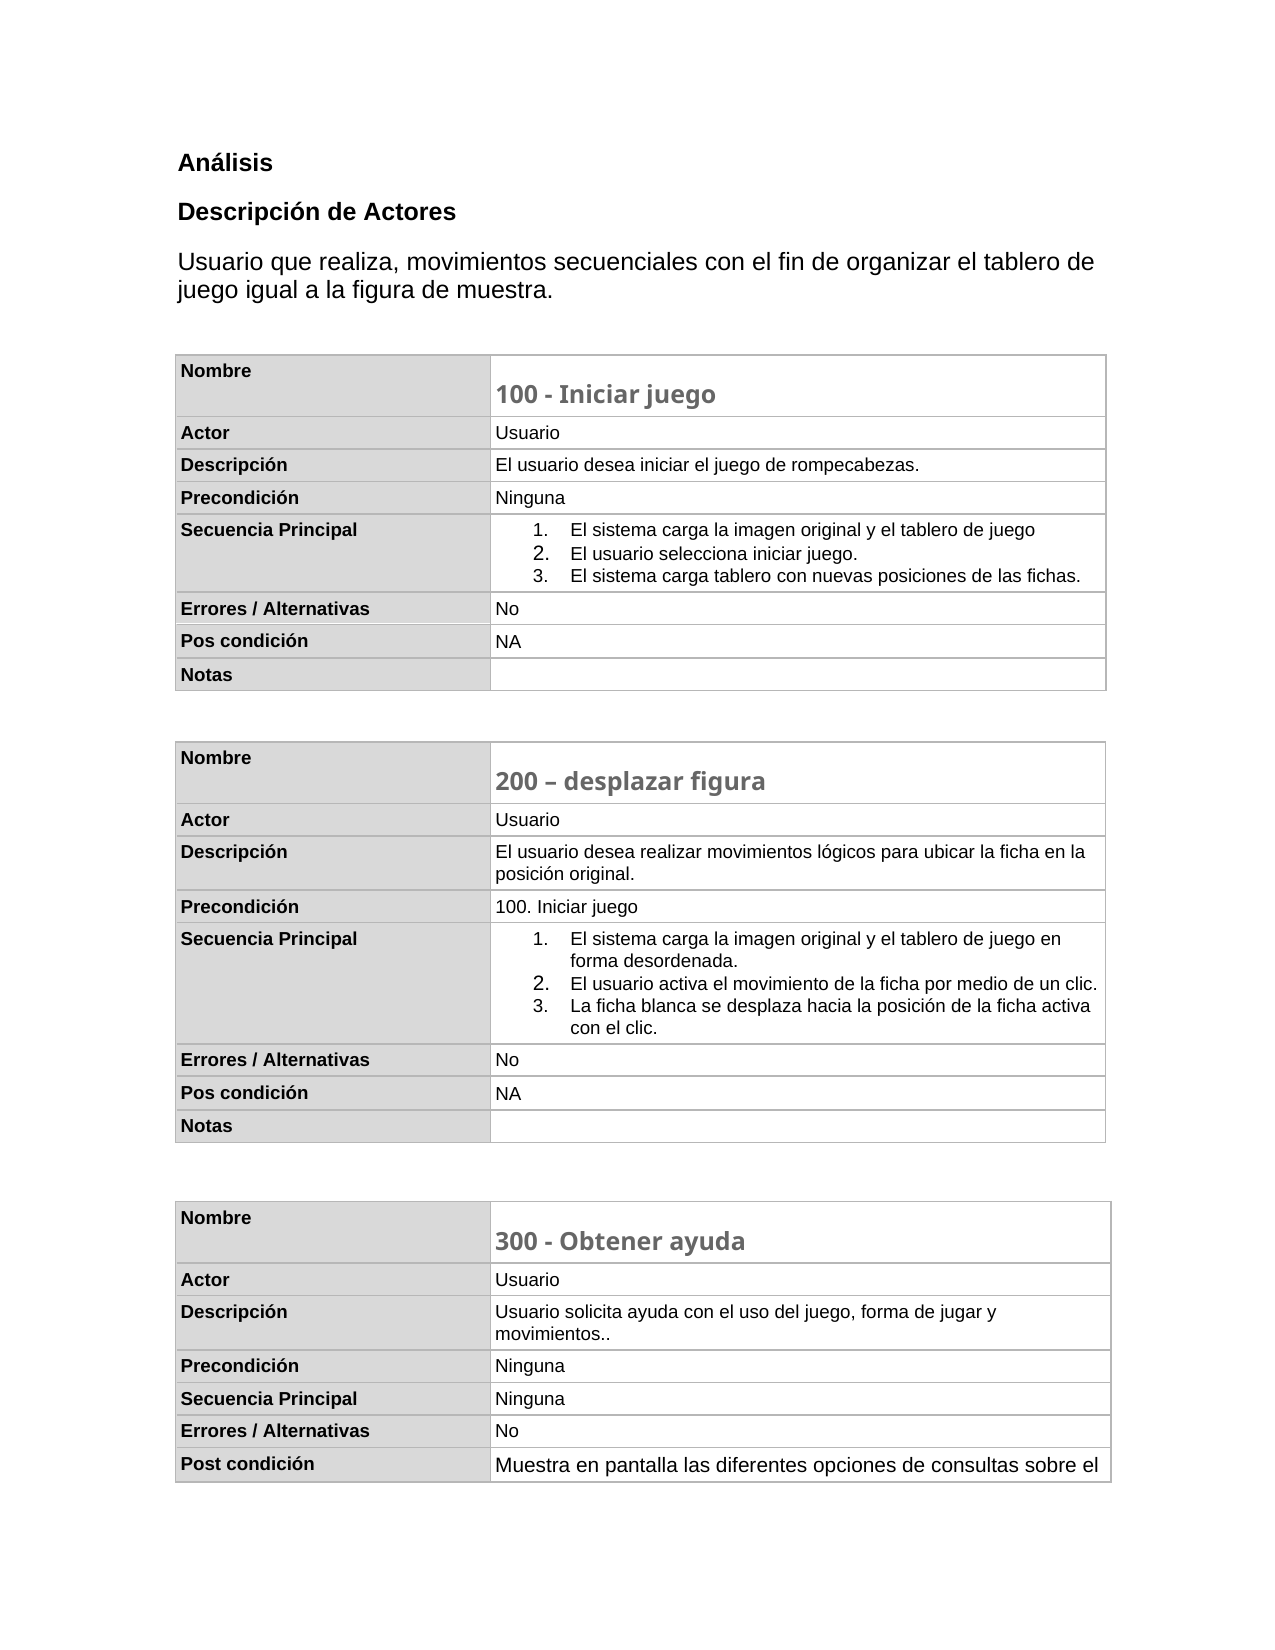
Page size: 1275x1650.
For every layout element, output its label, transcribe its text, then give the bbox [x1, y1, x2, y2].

table_cell Actor [176, 1263, 490, 1295]
table_cell Descripción [176, 1296, 490, 1349]
table_header Nombre [176, 356, 490, 416]
table_cell Usuario [491, 1264, 1110, 1295]
table_cell Ninguna [491, 482, 1105, 513]
table_cell Usuario [491, 804, 1105, 835]
text Análisis [177, 148, 1098, 176]
table_cell Errores / Alternativas [176, 1044, 490, 1075]
table_cell Secuencia Principal [176, 923, 490, 1043]
table_cell Descripción [176, 836, 490, 889]
table_cell El sistema carga la imagen original y el tablero de juego en forma desordenada. El usuario activa el movimiento de la ficha por medio de un clic. La ficha blanca se desplaza hacia la posición de la ficha activa con el clic. [491, 923, 1105, 1043]
table_cell Actor [176, 417, 490, 448]
table_cell Pos condición [176, 625, 490, 657]
table_cell Precondición [176, 482, 490, 513]
table_cell Descripción [176, 449, 490, 481]
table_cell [491, 1448, 1110, 1481]
table_cell El sistema carga la imagen original y el tablero de juego El usuario selecciona iniciar juego. El sistema carga tablero con nuevas posiciones de las fichas. [491, 515, 1105, 591]
table_cell No [491, 593, 1105, 623]
table_header 300 - Obtener ayuda [491, 1202, 1110, 1262]
table_cell Secuencia Principal [176, 514, 490, 591]
table_cell 100. Iniciar juego [491, 891, 1105, 922]
table_cell Ninguna [491, 1383, 1110, 1414]
table_cell [491, 659, 1105, 690]
table_cell Precondición [176, 1350, 490, 1381]
table_header 100 - Iniciar juego [491, 356, 1105, 416]
table_cell [491, 1111, 1105, 1142]
table_cell NA [491, 1077, 1105, 1109]
table_cell NA [491, 625, 1105, 657]
table_cell Pos condición [176, 1076, 490, 1109]
table_cell No [491, 1416, 1110, 1446]
table_cell El usuario desea iniciar el juego de rompecabezas. [491, 450, 1105, 481]
table_header 200 – desplazar figura [491, 743, 1105, 803]
table_cell Ninguna [491, 1351, 1110, 1381]
table_cell Notas [176, 658, 490, 690]
table_cell Notas [176, 1110, 490, 1142]
table_cell El usuario desea realizar movimientos lógicos para ubicar la ficha en la posición original. [491, 837, 1105, 889]
table_cell Errores / Alternativas [176, 1415, 490, 1446]
table_cell Usuario solicita ayuda con el uso del juego, forma de jugar y movimientos.. [491, 1296, 1110, 1349]
text Usuario que realiza, movimientos secuenciales con el fin de organizar el tablero de juego igual a la figura de muestra. [177, 247, 1098, 304]
table_cell Post condición [176, 1448, 490, 1481]
table_cell Precondición [176, 890, 490, 922]
text Descripción de Actores [177, 197, 1098, 226]
table_cell Secuencia Principal [176, 1383, 490, 1414]
table_cell Actor [176, 804, 490, 835]
table_cell Usuario [491, 417, 1105, 448]
table_header Nombre [176, 1202, 490, 1262]
table_cell Errores / Alternativas [176, 592, 490, 623]
table_header Nombre [176, 743, 490, 803]
table_cell No [491, 1045, 1105, 1075]
